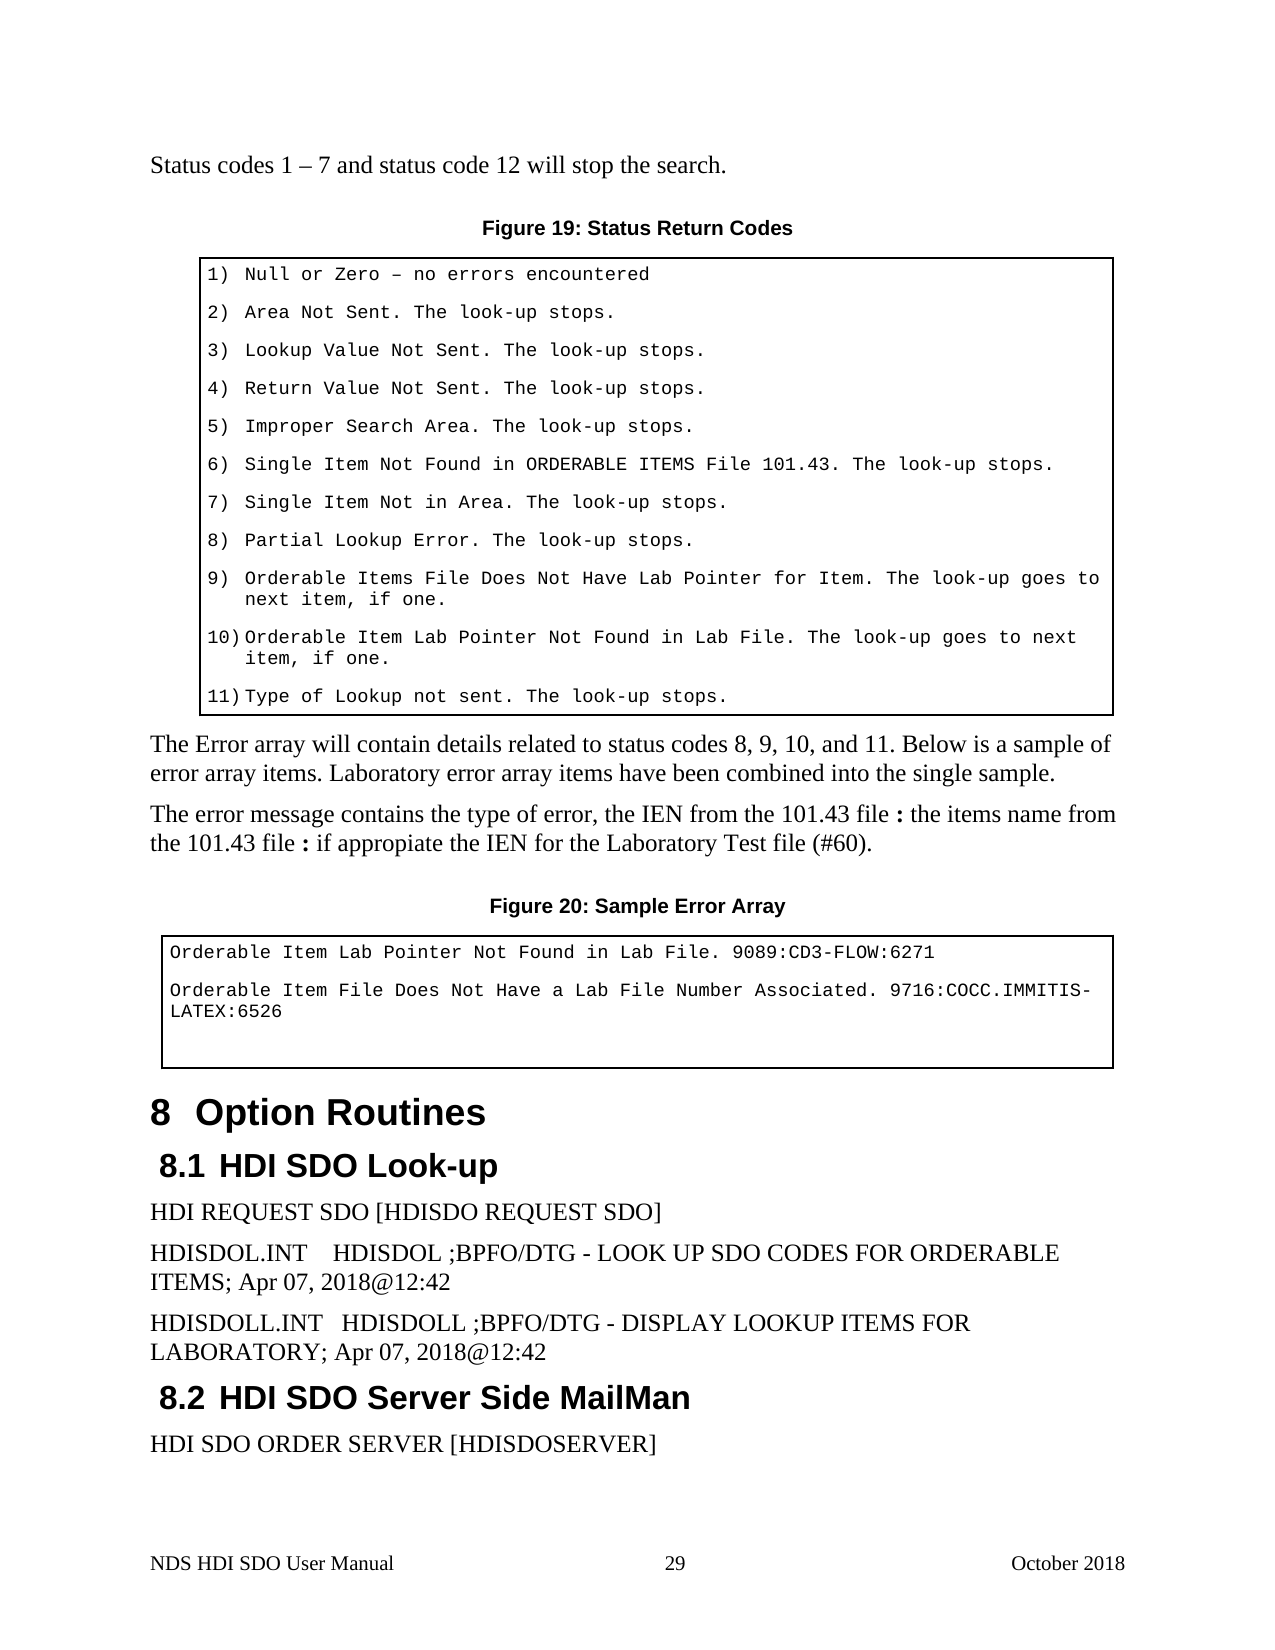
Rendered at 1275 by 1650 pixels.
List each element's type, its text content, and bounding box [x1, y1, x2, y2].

list Improper Search Area. The look-up stops. [201, 408, 1112, 438]
list Return Value Not Sent. The look-up stops. [201, 371, 1112, 400]
list Area Not Sent. The look-up stops. [201, 295, 1112, 324]
text HDI REQUEST SDO [HDISDO REQUEST SDO] [150, 1197, 1125, 1226]
subtitle HDI SDO Look-up [159, 1146, 1125, 1184]
list Lookup Value Not Sent. The look-up stops. [201, 333, 1112, 362]
list Single Item Not Found in ORDERABLE ITEMS File 101.43. The look-up stops. [201, 446, 1112, 476]
text HDISDOL.INT HDISDOL ;BPFO/DTG - LOOK UP SDO CODES FOR ORDERABLE ITEMS; Apr 07, 2018@12:42 [150, 1238, 1125, 1296]
text The Error array will contain details related to status codes 8, 9, 10, and 11. Below is a sample of error array items. Laboratory error array items have been combined into the single sample. [150, 729, 1125, 786]
list Type of Lookup not sent. The look-up stops. [201, 678, 1112, 714]
text The error message contains the type of error, the IEN from the 101.43 file : the items name from the 101.43 file : if appropiate the IEN for the Laboratory Test file (#60). [150, 799, 1125, 856]
list Null or Zero – no errors encountered [201, 259, 1112, 286]
list Orderable Item Lab Pointer Not Found in Lab File. The look-up goes to next item, if one. [201, 619, 1112, 670]
text Orderable Item Lab Pointer Not Found in Lab File. 9089:CD3-FLOW:6271 [163, 937, 1112, 964]
list Partial Lookup Error. The look-up stops. [201, 522, 1112, 552]
text HDISDOLL.INT HDISDOLL ;BPFO/DTG - DISPLAY LOOKUP ITEMS FOR LABORATORY; Apr 07, 2018@12:42 [150, 1308, 1125, 1366]
list Single Item Not in Area. The look-up stops. [201, 484, 1112, 514]
text Status codes 1 – 7 and status code 12 will stop the search. [150, 150, 1125, 179]
text HDI SDO ORDER SERVER [HDISDOSERVER] [150, 1429, 1125, 1458]
list Orderable Items File Does Not Have Lab Pointer for Item. The look-up goes to next item, if one. [201, 560, 1112, 611]
subtitle HDI SDO Server Side MailMan [159, 1378, 1125, 1417]
subtitle Option Routines [150, 1090, 1125, 1133]
text Orderable Item File Does Not Have a Lab File Number Associated. 9716:COCC.IMMITIS-LATEX:6526 [163, 972, 1112, 1023]
